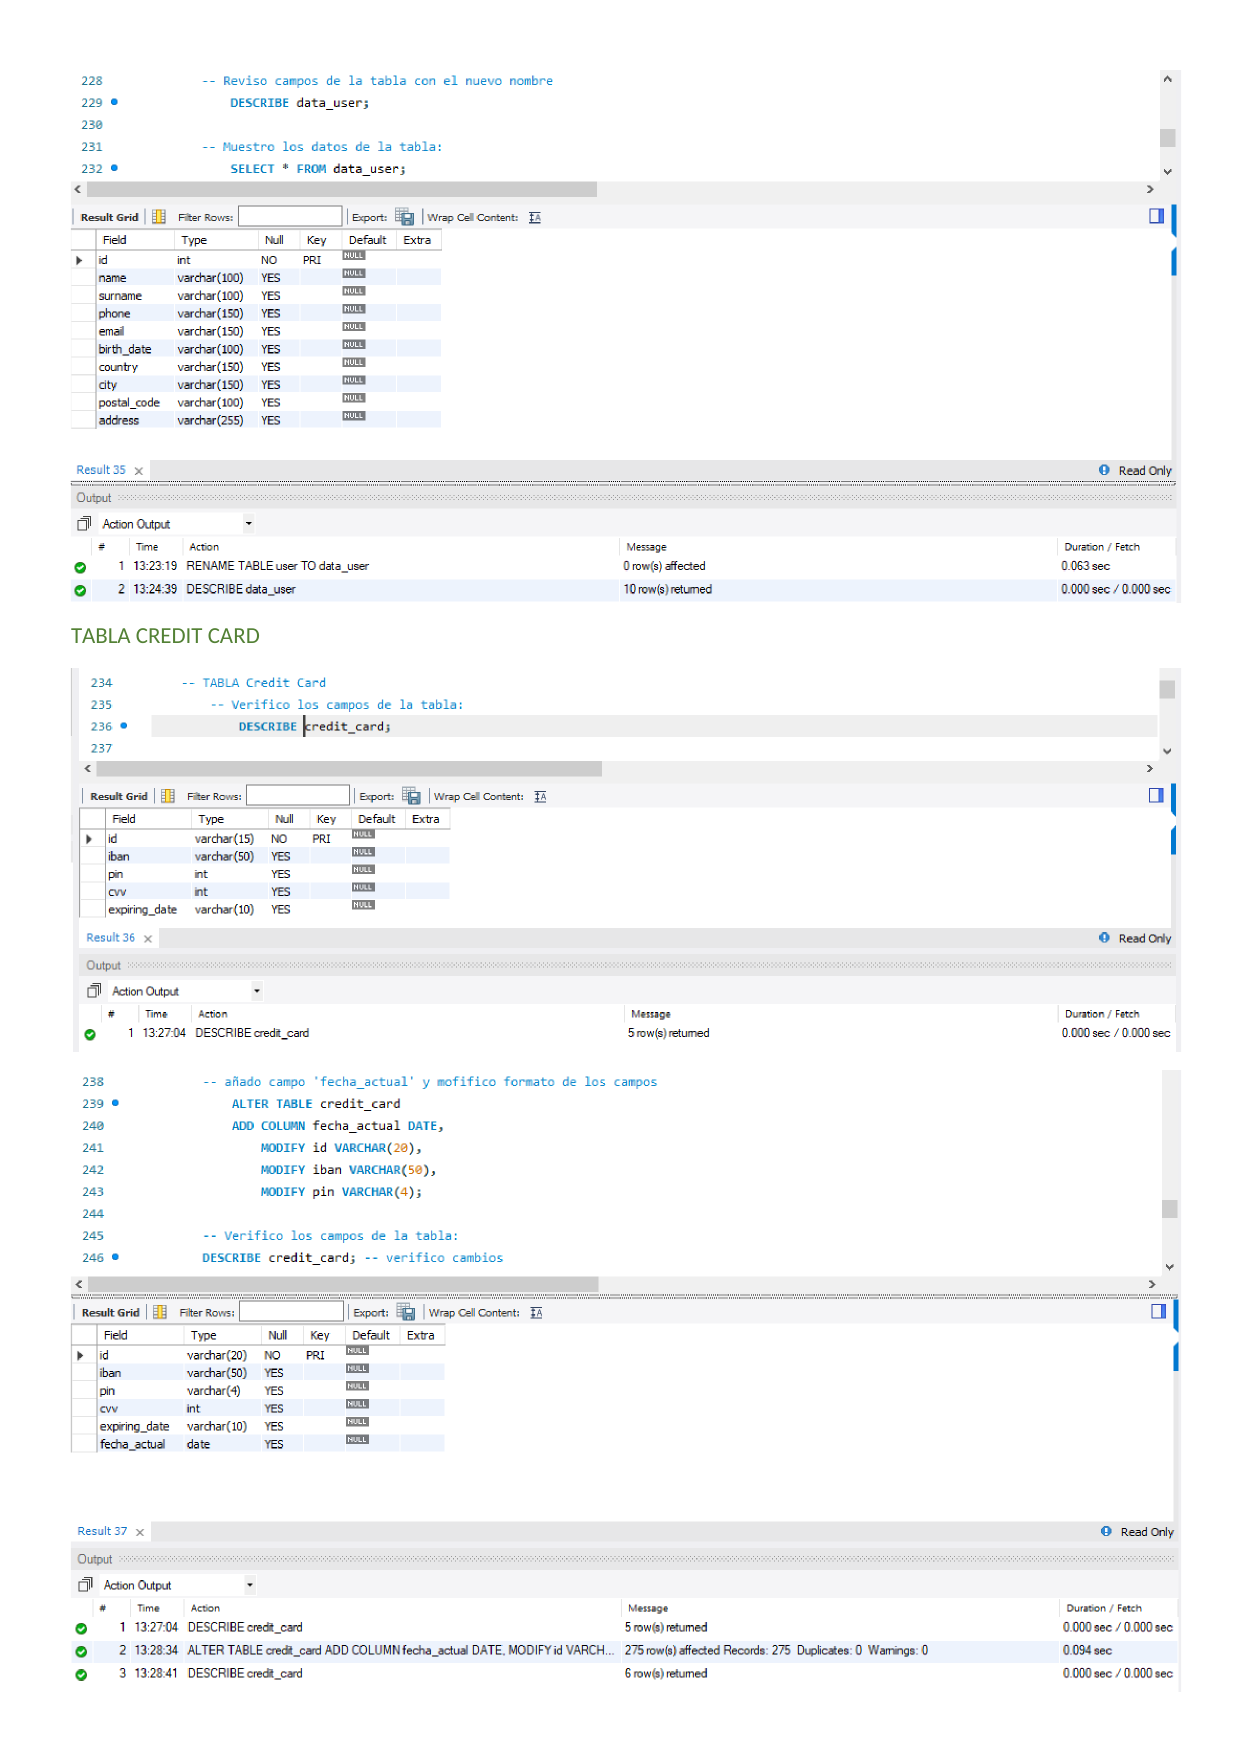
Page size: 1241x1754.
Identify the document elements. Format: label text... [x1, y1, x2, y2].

picture [70, 668, 1182, 1052]
picture [70, 1070, 1182, 1692]
text TABLA CREDIT CARD [71, 622, 1181, 649]
picture [70, 70, 1182, 603]
